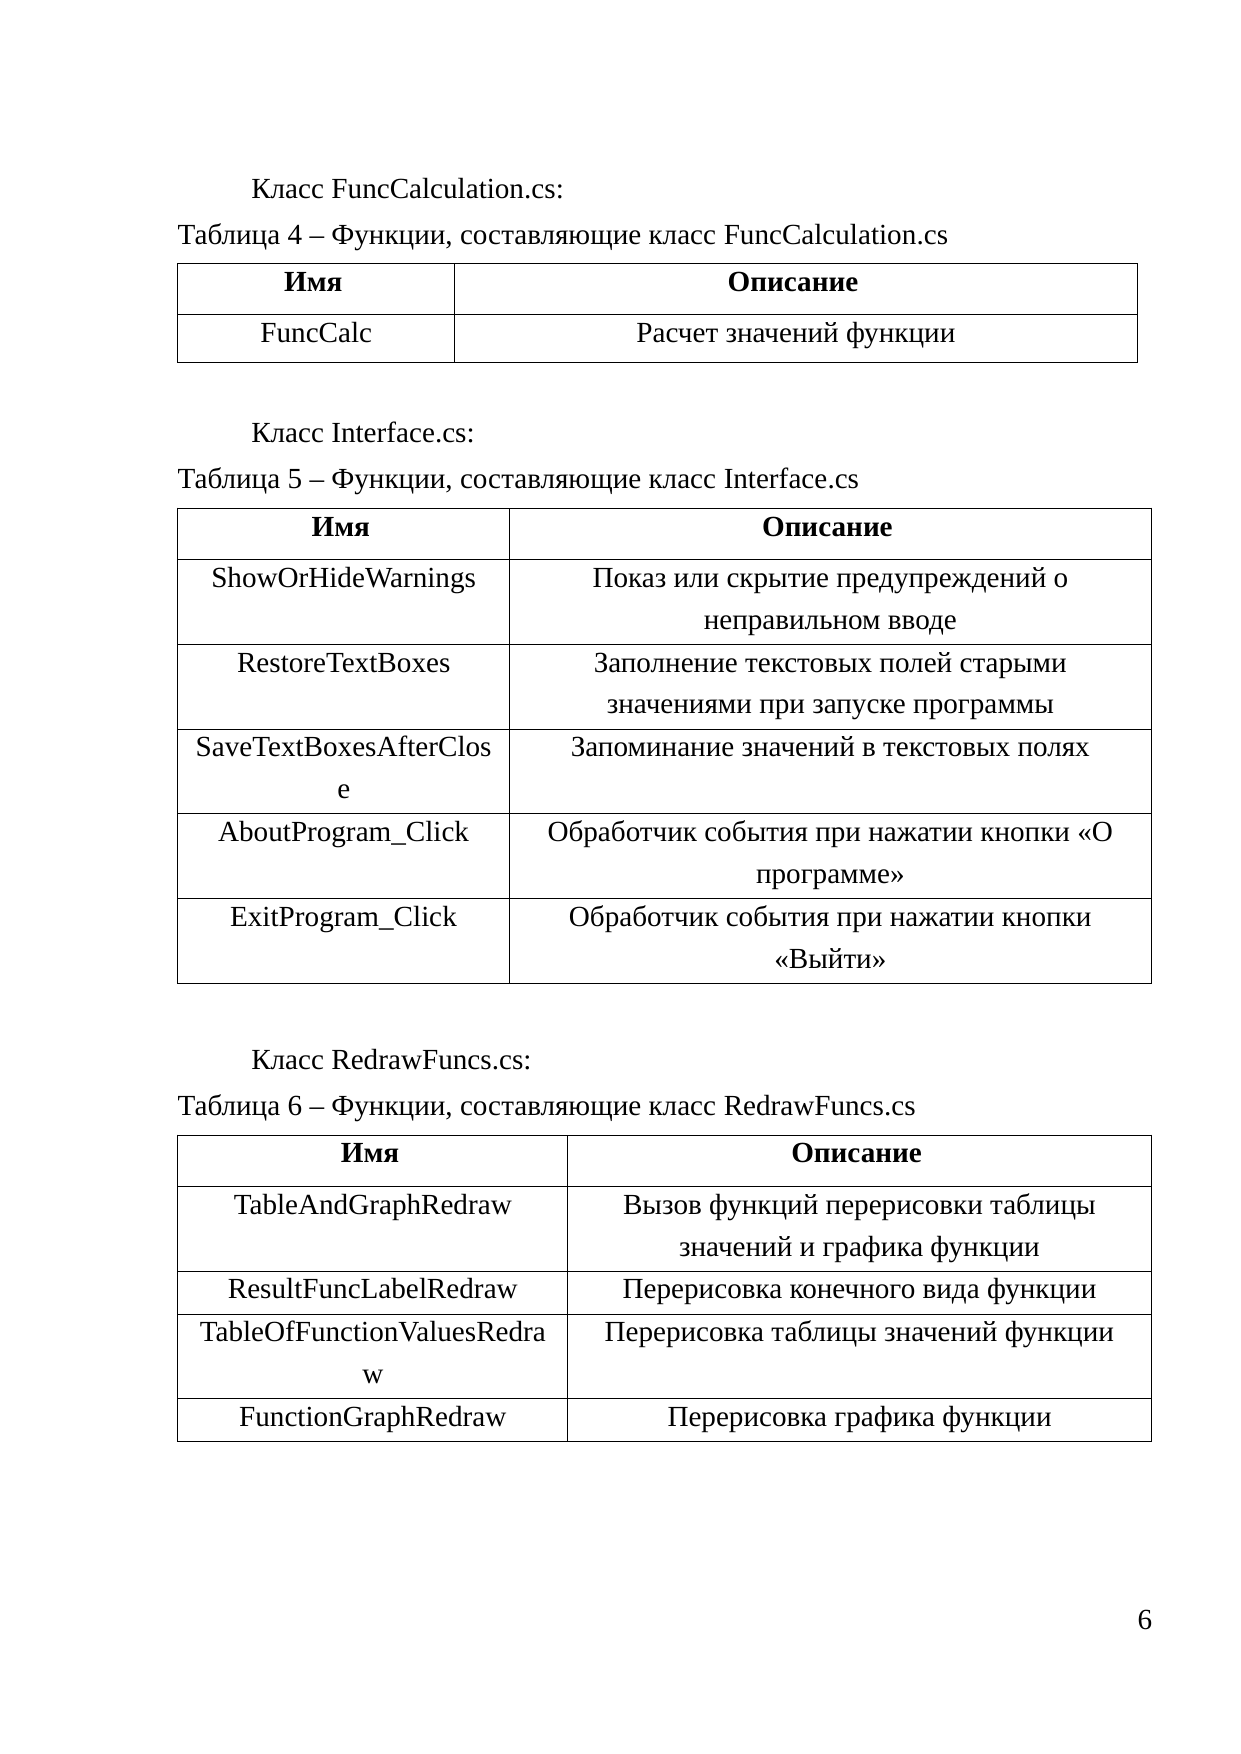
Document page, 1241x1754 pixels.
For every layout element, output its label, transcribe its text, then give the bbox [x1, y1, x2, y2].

table_cell TableOfFunctionValuesRedraw [178, 1315, 567, 1398]
table_cell Обработчик события при нажатии кнопки «Выйти» [510, 899, 1151, 983]
table_cell Перерисовка конечного вида функции [568, 1272, 1151, 1313]
table_cell Перерисовка графика функции [568, 1399, 1151, 1441]
table_cell AboutProgram_Click [178, 814, 509, 898]
table_header Имя [178, 509, 509, 559]
table_header Описание [510, 509, 1151, 559]
table_header Описание [455, 264, 1137, 314]
table_header Имя [178, 1136, 567, 1186]
text Таблица 5 – Функции, составляющие класс Interface.cs [177, 462, 1152, 495]
text Класс Interface.cs: [177, 416, 1152, 449]
table_header Имя [178, 264, 454, 314]
table_cell SaveTextBoxesAfterClose [178, 730, 509, 813]
table_cell Заполнение текстовых полей старыми значениями при запуске программы [510, 645, 1151, 728]
table_cell Показ или скрытие предупреждений о неправильном вводе [510, 560, 1151, 644]
text Класс RedrawFuncs.cs: [177, 1042, 1152, 1076]
text Таблица 4 – Функции, составляющие класс FuncCalculation.cs [177, 217, 1152, 251]
table_header Описание [568, 1136, 1151, 1186]
table_cell FuncCalc [178, 315, 454, 362]
table_cell Обработчик события при нажатии кнопки «О программе» [510, 814, 1151, 898]
table_cell ShowOrHideWarnings [178, 560, 509, 644]
table_cell ResultFuncLabelRedraw [178, 1272, 567, 1313]
table_cell Расчет значений функции [455, 315, 1137, 362]
text Класс FuncCalculation.cs: [177, 171, 1152, 204]
table_cell RestoreTextBoxes [178, 645, 509, 728]
table_cell Вызов функций перерисовки таблицы значений и графика функции [568, 1187, 1151, 1271]
table_cell ExitProgram_Click [178, 899, 509, 983]
table_cell TableAndGraphRedraw [178, 1187, 567, 1271]
table_cell Запоминание значений в текстовых полях [510, 730, 1151, 813]
text Таблица 6 – Функции, составляющие класс RedrawFuncs.cs [177, 1088, 1152, 1122]
table_cell FunctionGraphRedraw [178, 1399, 567, 1441]
table_cell Перерисовка таблицы значений функции [568, 1315, 1151, 1398]
